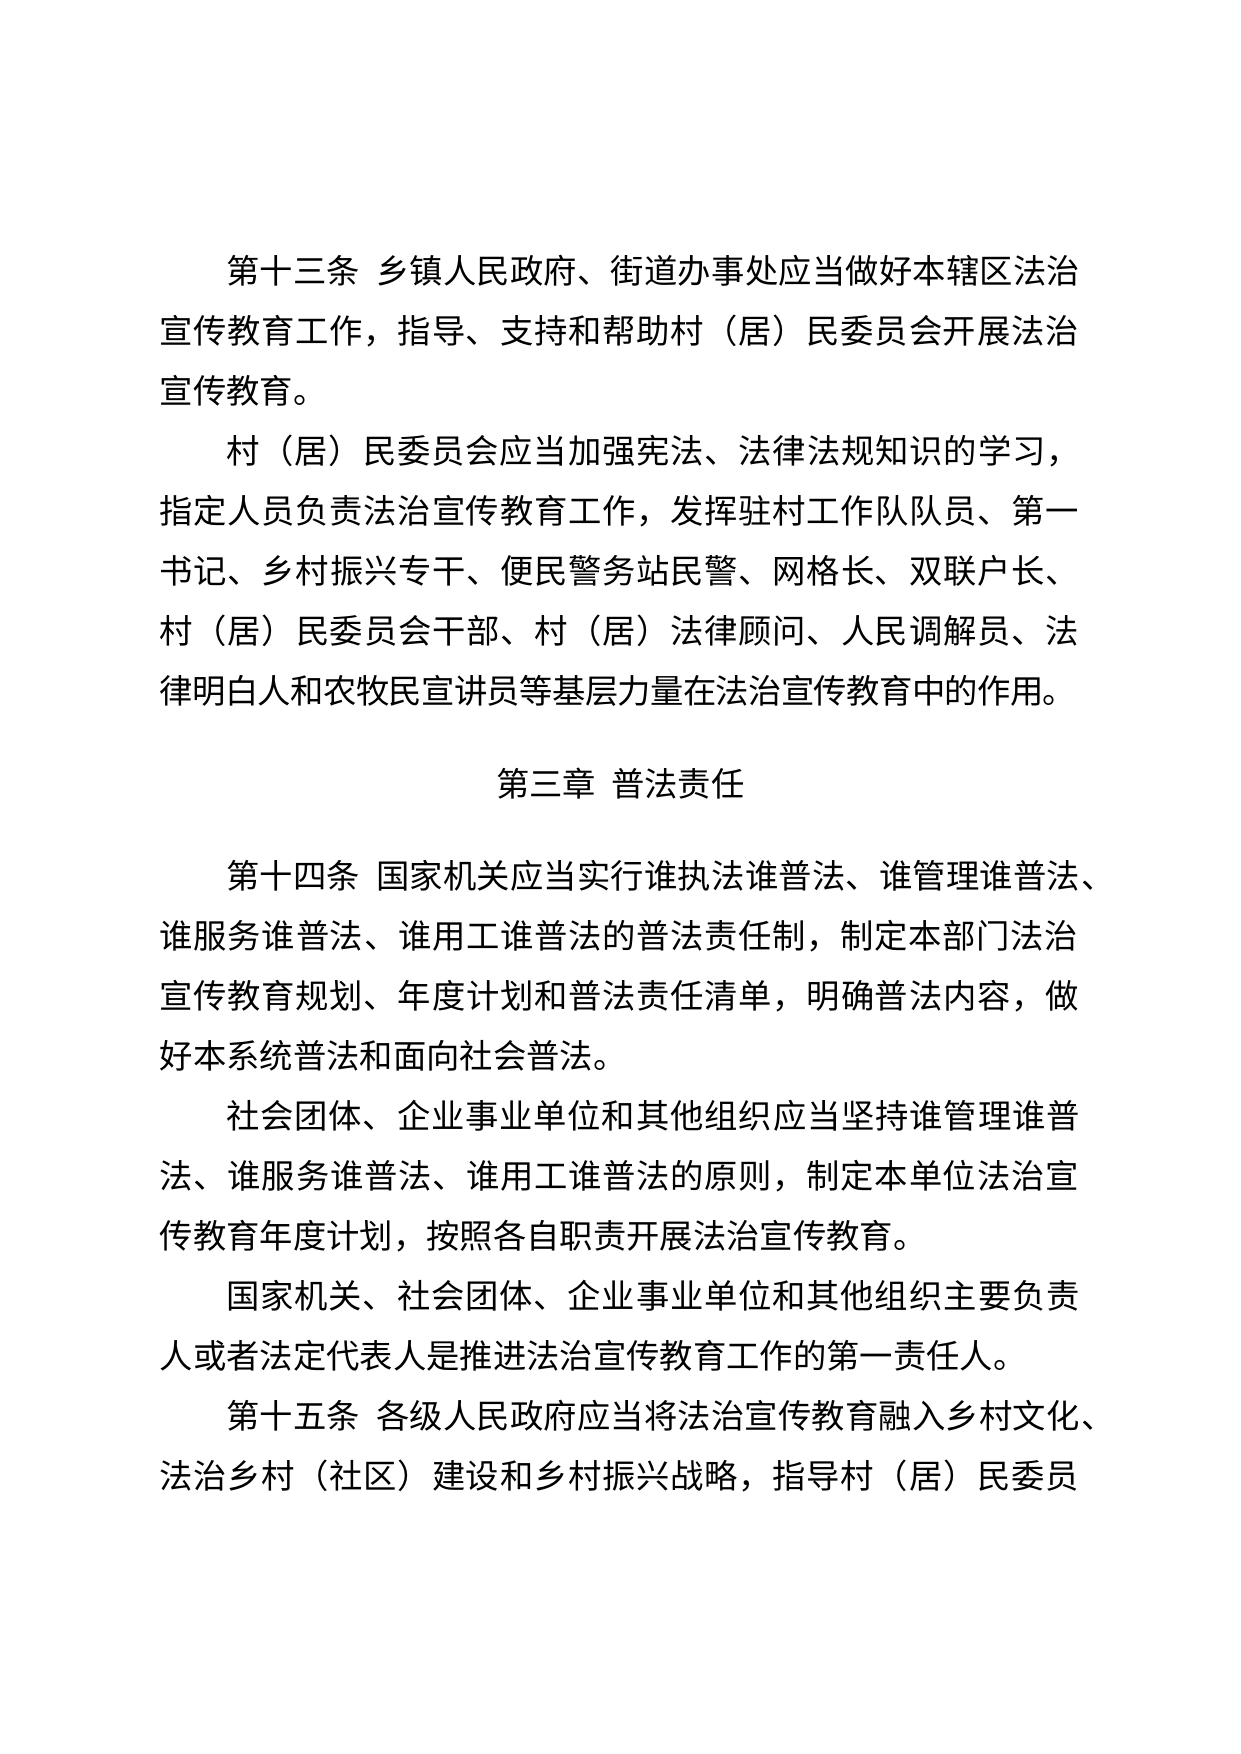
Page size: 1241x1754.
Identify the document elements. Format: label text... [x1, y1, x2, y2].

text 第十四条 国家机关应当实行谁执法谁普法、谁管理谁普法、谁服务谁普法、谁用工谁普法的普法责任制，制定本部门法治宣传教育规划、年度计划和普法责任清单，明确普法内容，做好本系统普法和面向社会普法。 [159, 841, 1081, 1081]
text 社会团体、企业事业单位和其他组织应当坚持谁管理谁普法、谁服务谁普法、谁用工谁普法的原则，制定本单位法治宣传教育年度计划，按照各自职责开展法治宣传教育。 [159, 1081, 1081, 1261]
text 国家机关、社会团体、企业事业单位和其他组织主要负责人或者法定代表人是推进法治宣传教育工作的第一责任人。 [159, 1261, 1081, 1381]
text 第十三条 乡镇人民政府、街道办事处应当做好本辖区法治宣传教育工作，指导、支持和帮助村（居）民委员会开展法治宣传教育。 [159, 236, 1081, 416]
text 第三章 普法责任 [159, 748, 1081, 808]
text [159, 1381, 1081, 1501]
text 村（居）民委员会应当加强宪法、法律法规知识的学习，指定人员负责法治宣传教育工作，发挥驻村工作队队员、第一书记、乡村振兴专干、便民警务站民警、网格长、双联户长、村（居）民委员会干部、村（居）法律顾问、人民调解员、法律明白人和农牧民宣讲员等基层力量在法治宣传教育中的作用。 [159, 416, 1081, 716]
